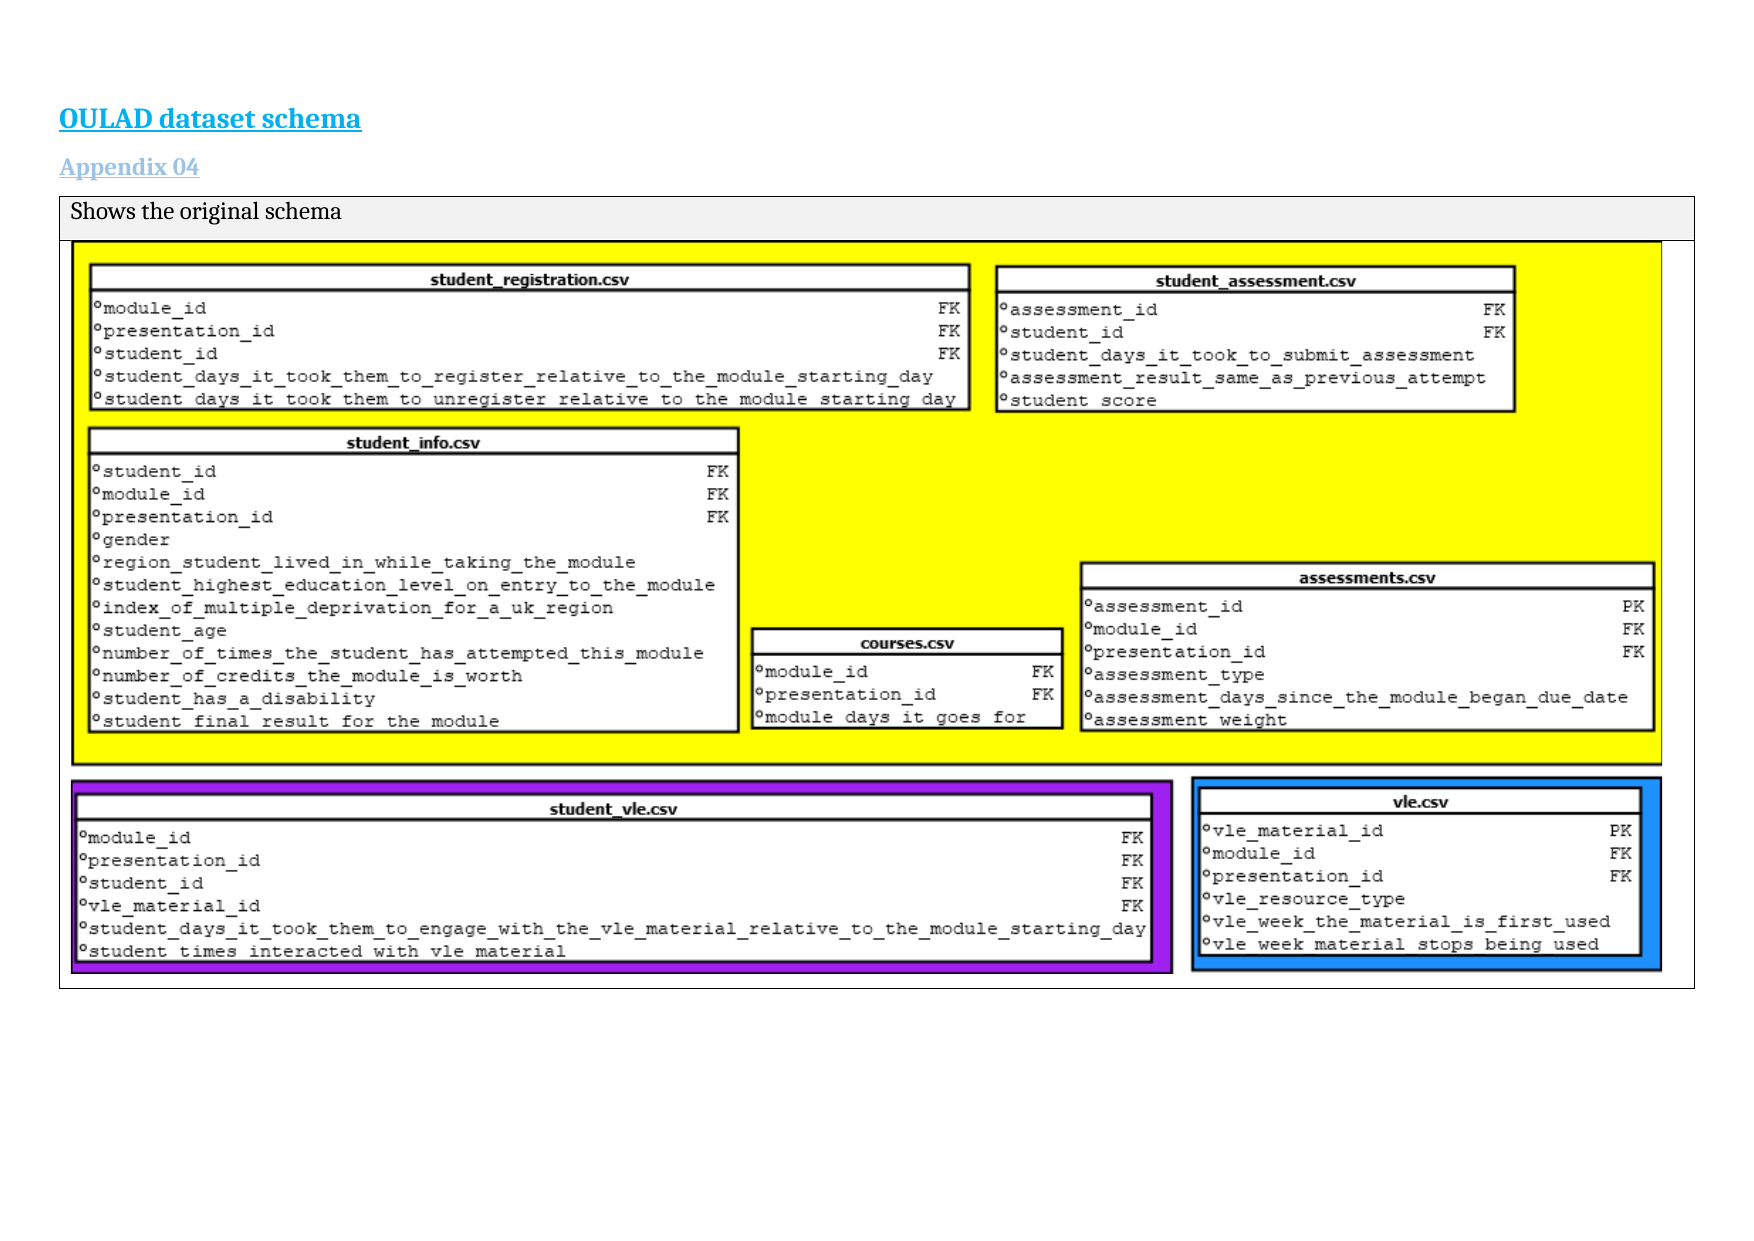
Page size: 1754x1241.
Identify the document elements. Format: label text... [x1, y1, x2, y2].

table_cell [60, 241, 1694, 988]
table_header Shows the original schema [60, 197, 1694, 239]
subtitle OULAD dataset schema [59, 102, 1695, 136]
subtitle Appendix 04 [59, 152, 1695, 181]
picture [70, 240, 1663, 974]
